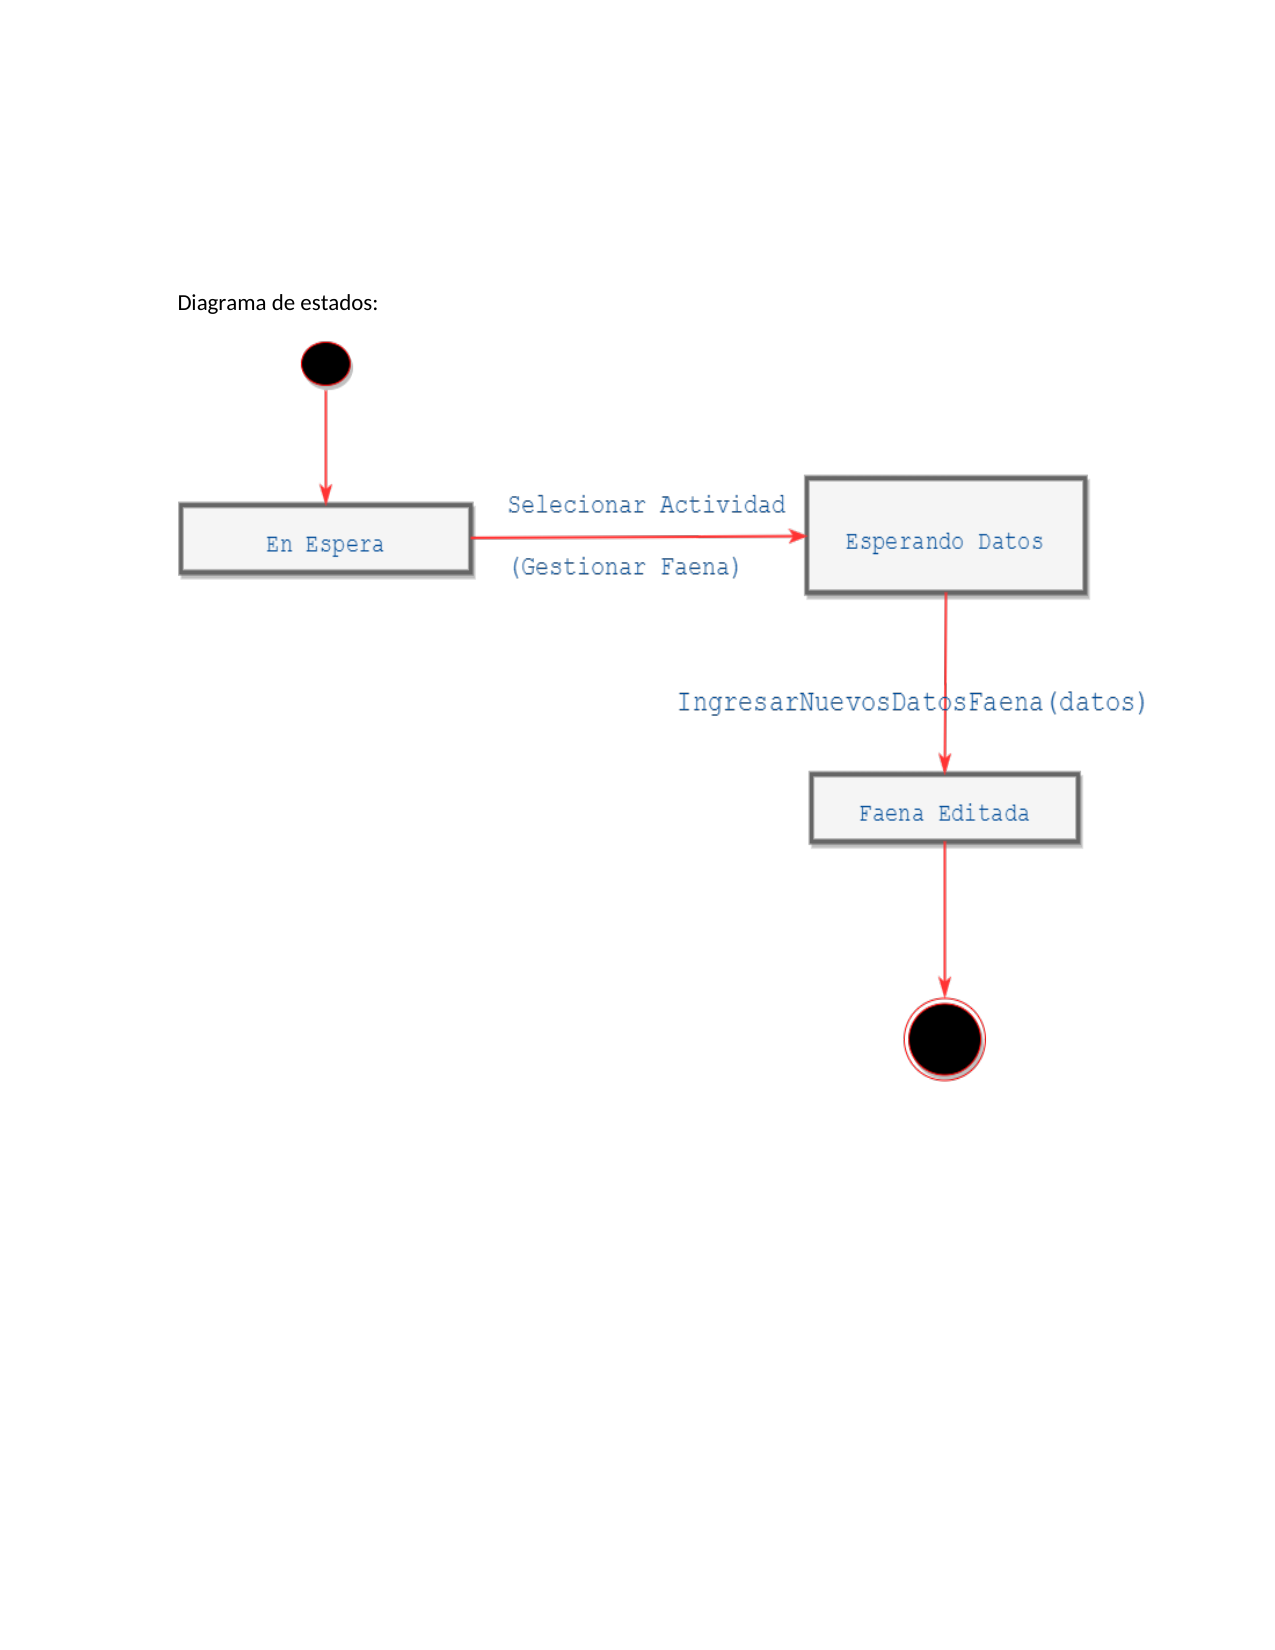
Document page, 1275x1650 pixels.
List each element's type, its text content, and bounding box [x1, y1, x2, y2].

text Diagrama de estados: [177, 288, 1098, 316]
